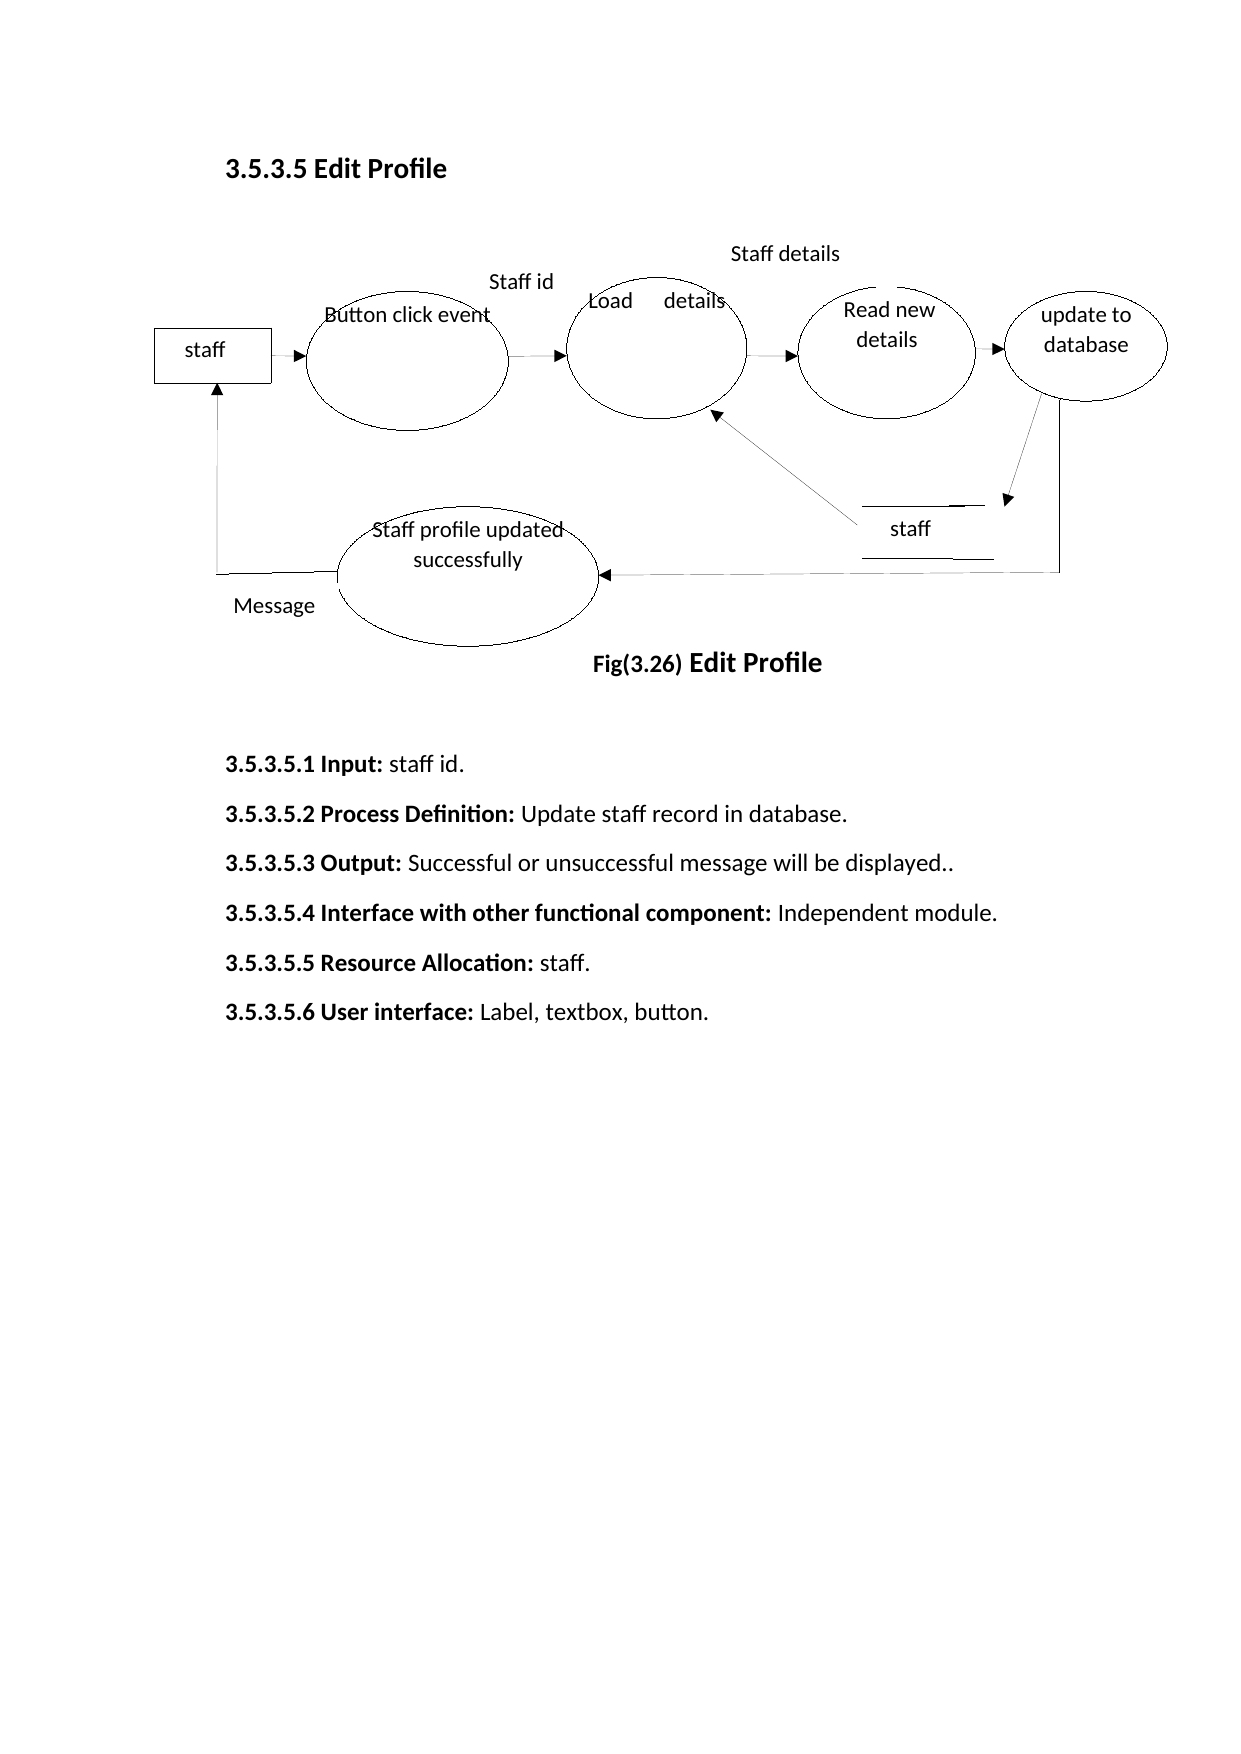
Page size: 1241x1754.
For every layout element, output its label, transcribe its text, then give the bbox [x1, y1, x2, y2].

text 3.5.3.5 Edit Profile [225, 150, 1090, 186]
text 3.5.3.5.6 User interface: Label, textbox, button. [225, 996, 1090, 1027]
text 3.5.3.5.2 Process Definition: Update staff record in database. [225, 798, 1090, 828]
text 3.5.3.5.3 Output: Successful or unsuccessful message will be displayed.. [225, 847, 1090, 878]
text 3.5.3.5.1 Input: staff id. [225, 748, 1090, 779]
text Fig(3.26) Edit Profile [225, 644, 1090, 679]
text 3.5.3.5.4 Interface with other functional component: Independent module. [225, 897, 1090, 928]
text 3.5.3.5.5 Resource Allocation: staff. [225, 947, 1090, 977]
